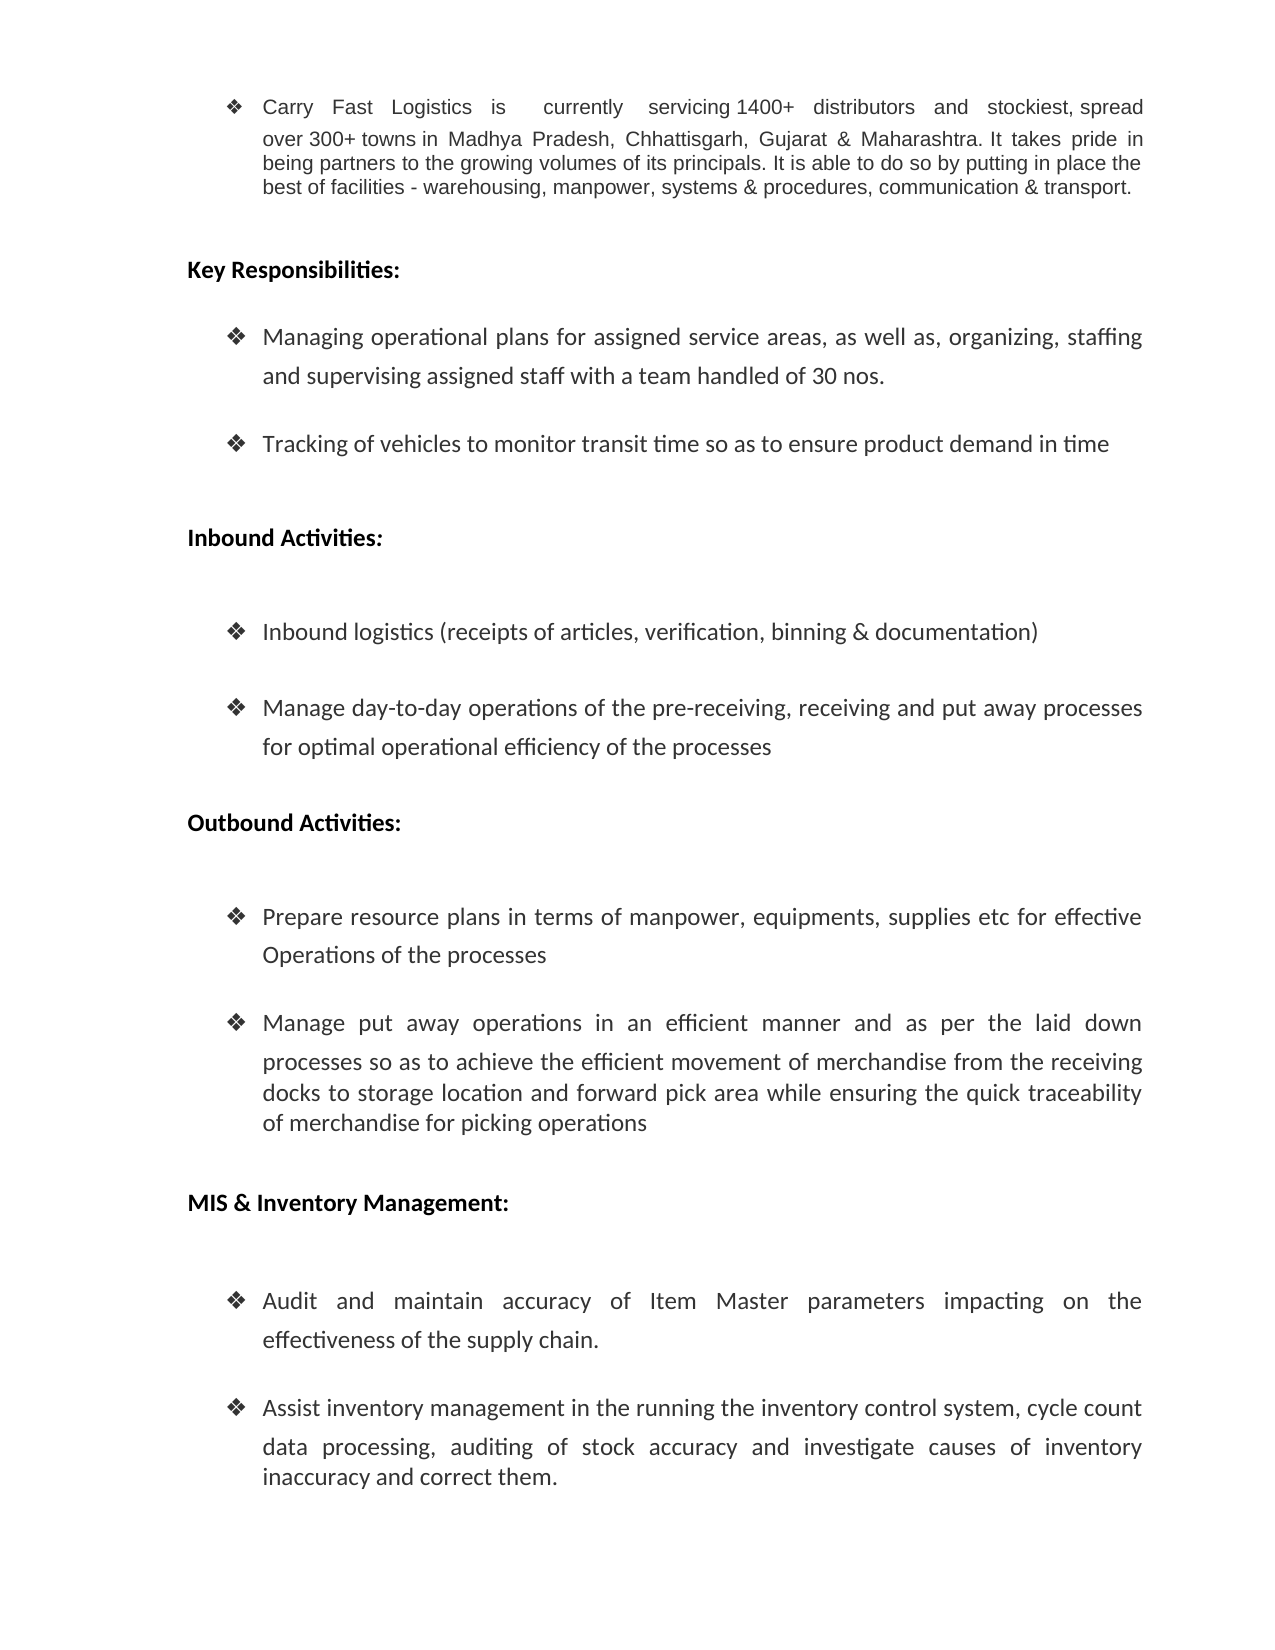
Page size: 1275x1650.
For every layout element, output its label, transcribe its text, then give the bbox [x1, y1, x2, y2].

text Outbound Activities: [187, 807, 1144, 837]
list Inbound logistics (receipts of articles, verification, binning & documentation) [225, 603, 1144, 655]
text Key Responsibilities: [187, 254, 1144, 284]
list Prepare resource plans in terms of manpower, equipments, supplies etc for effective Operations of the processes [225, 888, 1144, 970]
list Managing operational plans for assigned service areas, as well as, organizing, staffing and supervising assigned staff with a team handled of 30 nos. [225, 308, 1144, 390]
list Carry Fast Logistics is currently servicing 1400+ distributors and stockiest, spread over 300+ towns in Madhya Pradesh, Chhattisgarh, Gujarat & Maharashtra. It takes pride in being partners to the growing volumes of its principals. It is able to do so by putting in place the best of facilities - warehousing, manpower, systems & procedures, communication & transport. [225, 84, 1144, 198]
list Manage put away operations in an efficient manner and as per the laid down processes so as to achieve the efficient movement of merchandise from the receiving docks to storage location and forward pick area while ensuring the quick traceability of merchandise for picking operations [225, 995, 1144, 1138]
list Tracking of vehicles to monitor transit time so as to ensure product demand in time [225, 415, 1144, 467]
text MIS & Inventory Management: [187, 1187, 1144, 1217]
list Manage day-to-day operations of the pre-receiving, receiving and put away processes for optimal operational efficiency of the processes [225, 680, 1144, 761]
list Audit and maintain accuracy of Item Master parameters impacting on the effectiveness of the supply chain. [225, 1273, 1144, 1354]
list Assist inventory management in the running the inventory control system, cycle count data processing, auditing of stock accuracy and investigate causes of inventory inaccuracy and correct them. [225, 1379, 1144, 1492]
text Inbound Activities: [187, 522, 1144, 553]
